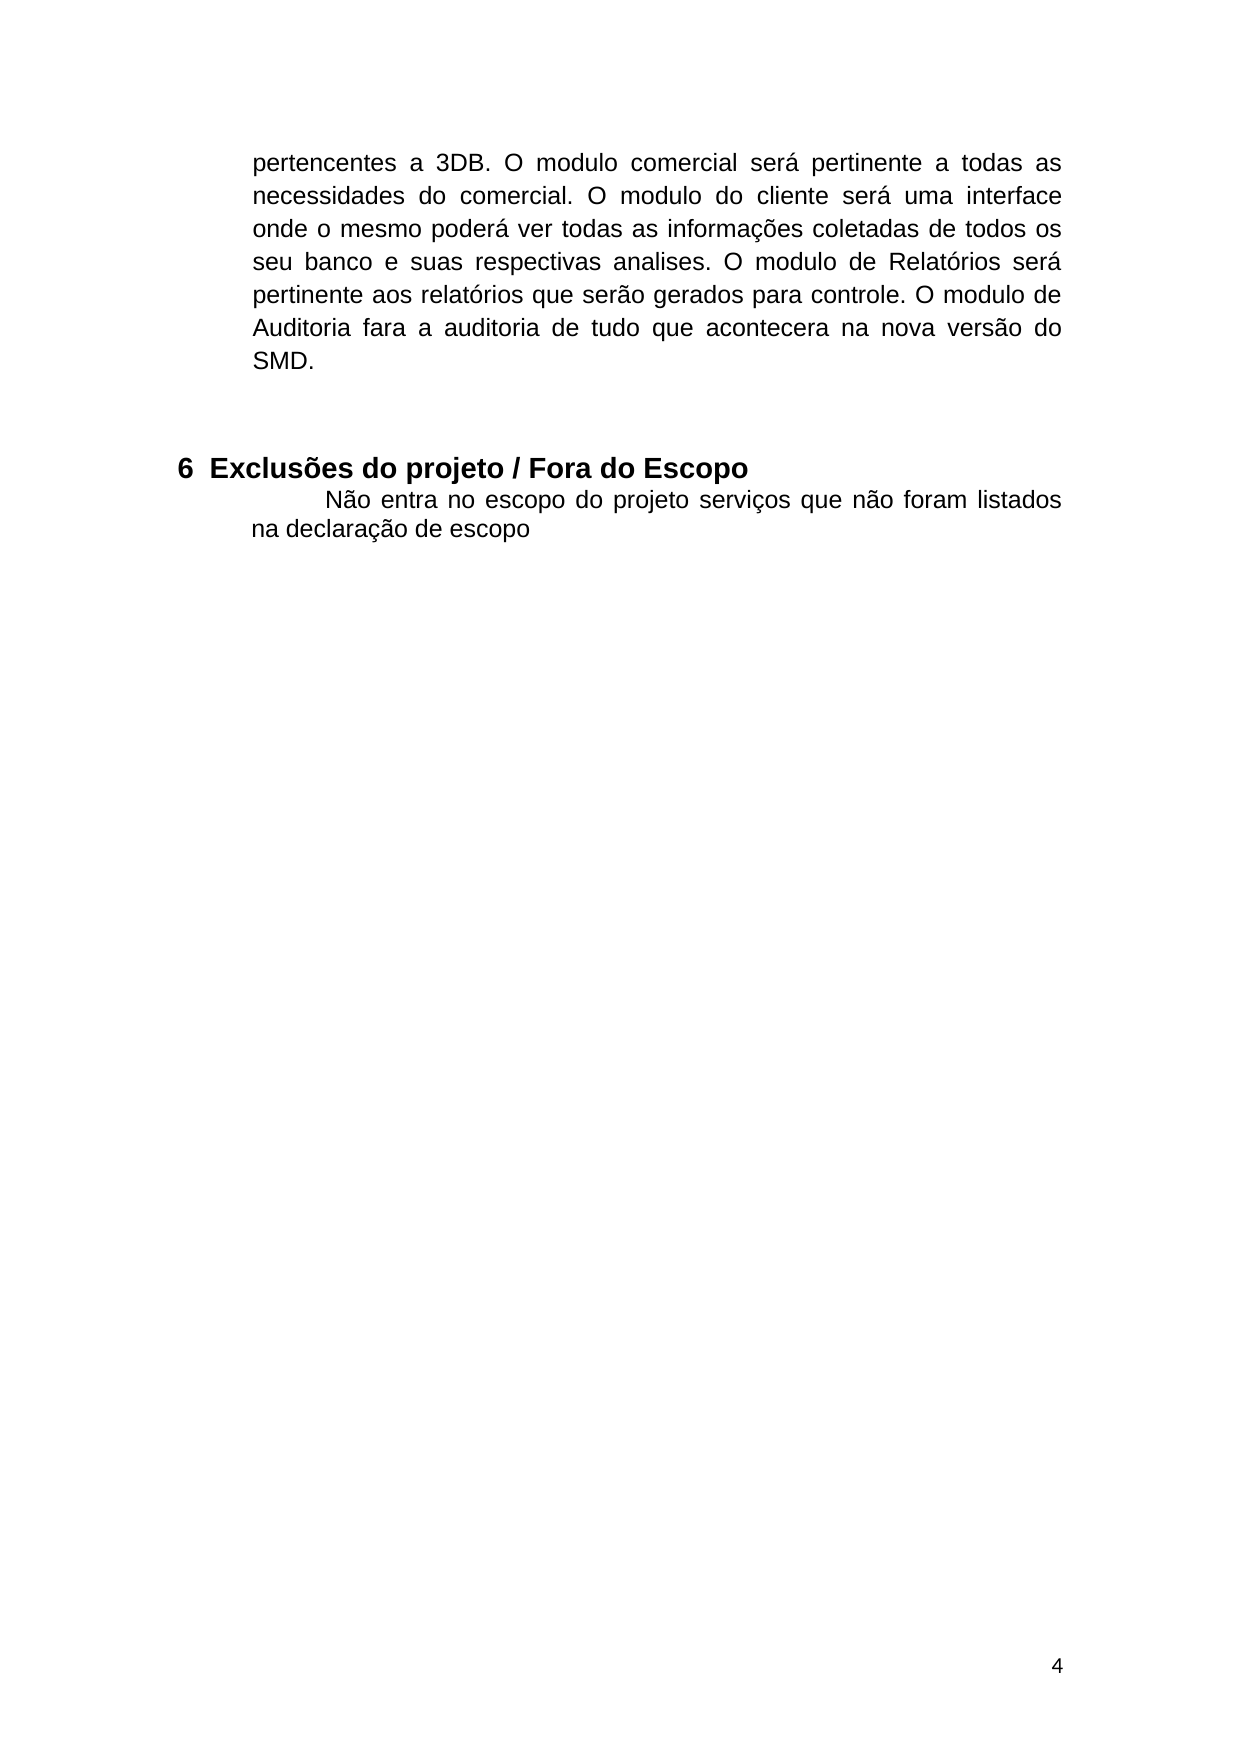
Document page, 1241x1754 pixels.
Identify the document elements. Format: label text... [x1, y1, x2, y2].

subtitle 6 Exclusões do projeto / Fora do Escopo [177, 451, 1063, 485]
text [252, 148, 1063, 374]
text Não entra no escopo do projeto serviços que não foram listados na declaração de escopo [251, 485, 1063, 542]
